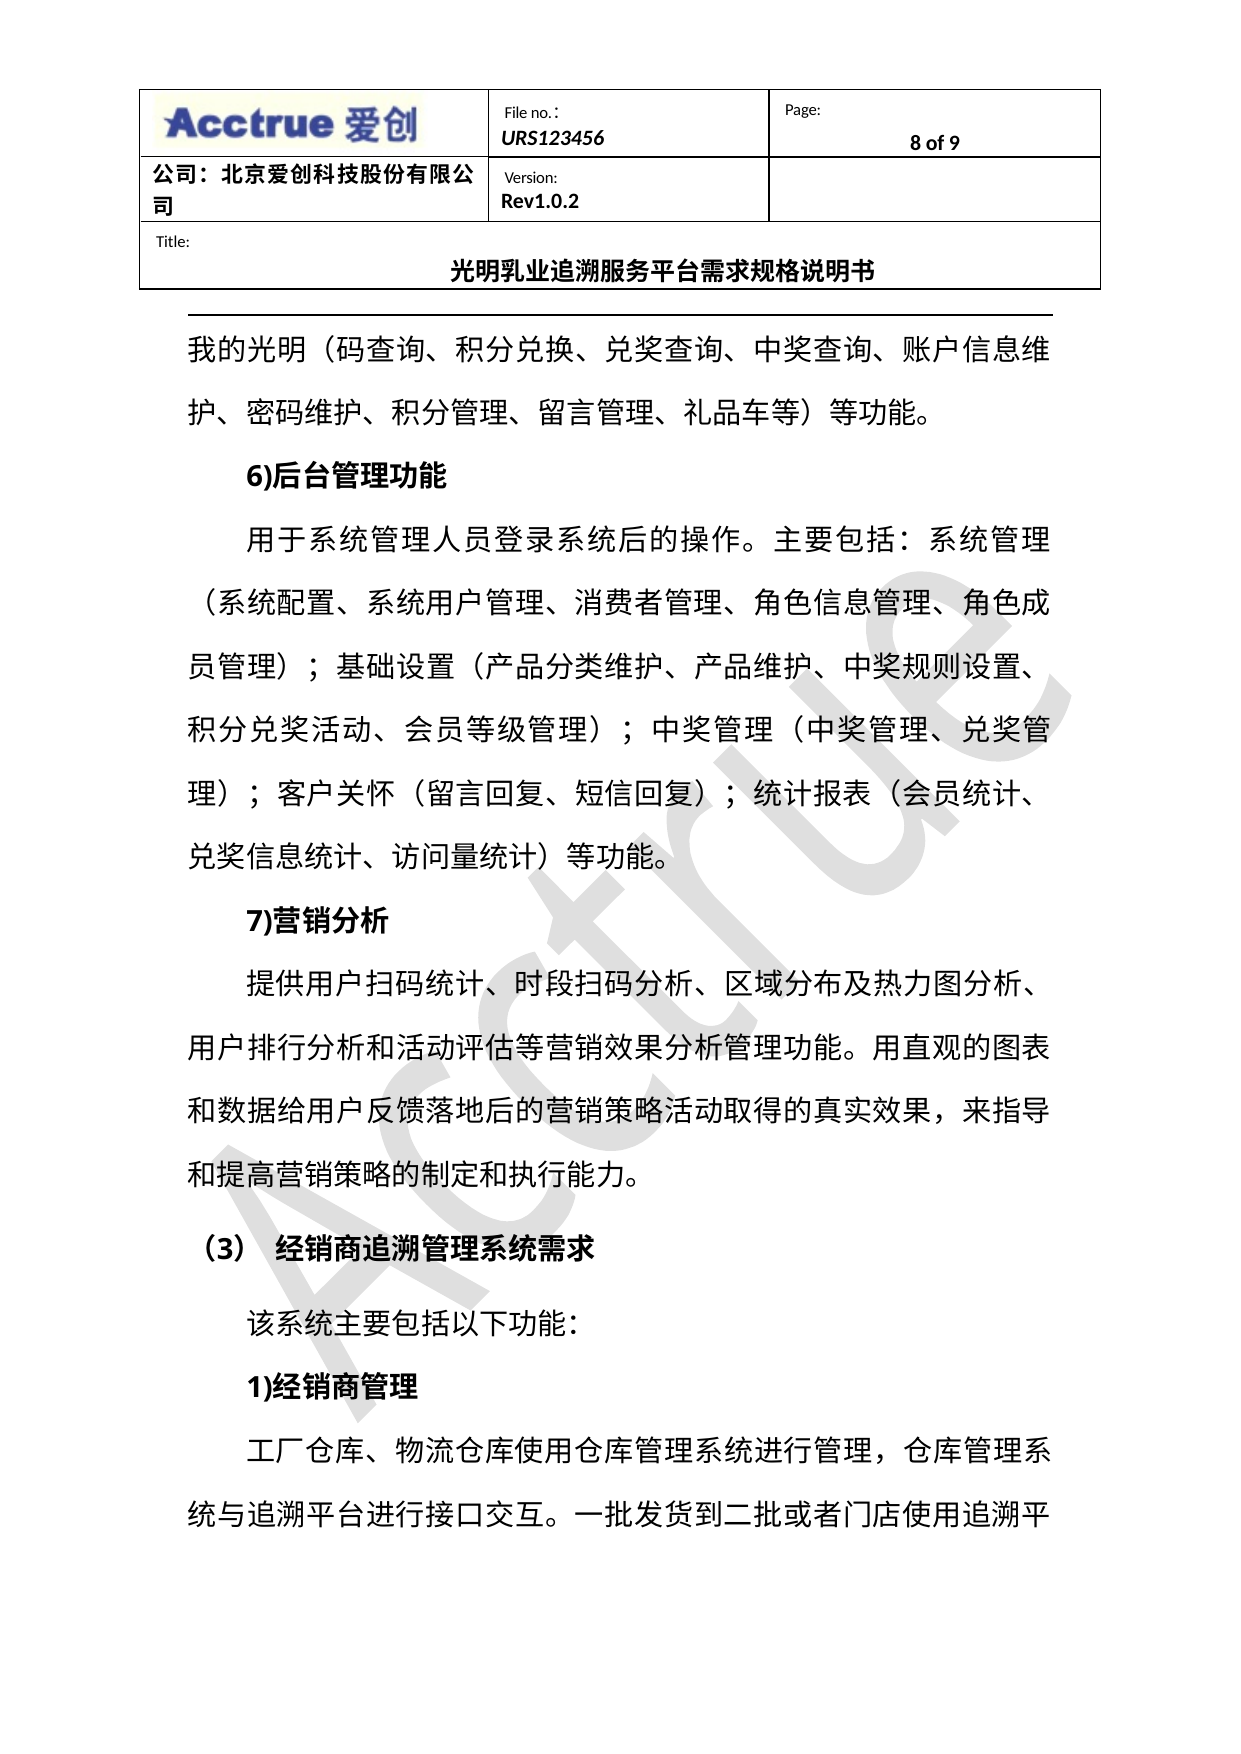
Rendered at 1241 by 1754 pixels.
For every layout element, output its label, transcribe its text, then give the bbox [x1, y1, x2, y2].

text 用于用户登录系统后的操作。主要包括：用户注册、用户登录、我的光明（码查询、积分兑换、兑奖查询、中奖查询、账户信息维护、密码维护、积分管理、留言管理、礼品车等）等功能。 [187, 326, 1053, 432]
text 工厂仓库、物流仓库使用仓库管理系统进行管理，仓库管理系统与追溯平台进行接口交互。一批发货到二批或者门店使用追溯平台进行经商商库存管理。 [187, 1428, 1053, 1533]
text 1)经销商管理 [187, 1364, 1053, 1406]
picture [152, 90, 428, 156]
text 提供用户扫码统计、时段扫码分析、区域分布及热力图分析、用户排行分析和活动评估等营销效果分析管理功能。用直观的图表和数据给用户反馈落地后的营销策略活动取得的真实效果，来指导和提高营销策略的制定和执行能力。 [187, 961, 1053, 1193]
text 用于系统管理人员登录系统后的操作。主要包括：系统管理（系统配置、系统用户管理、消费者管理、角色信息管理、角色成员管理）；基础设置（产品分类维护、产品维护、中奖规则设置、积分兑奖活动、会员等级管理）；中奖管理（中奖管理、兑奖管理）；客户关怀（留言回复、短信回复）；统计报表（会员统计、兑奖信息统计、访问量统计）等功能。 [187, 517, 1053, 876]
text 7)营销分析 [187, 897, 1053, 939]
text 该系统主要包括以下功能： [187, 1301, 1053, 1343]
text 6)后台管理功能 [187, 453, 1053, 495]
list 经销商追溯管理系统需求 [187, 1214, 1053, 1279]
